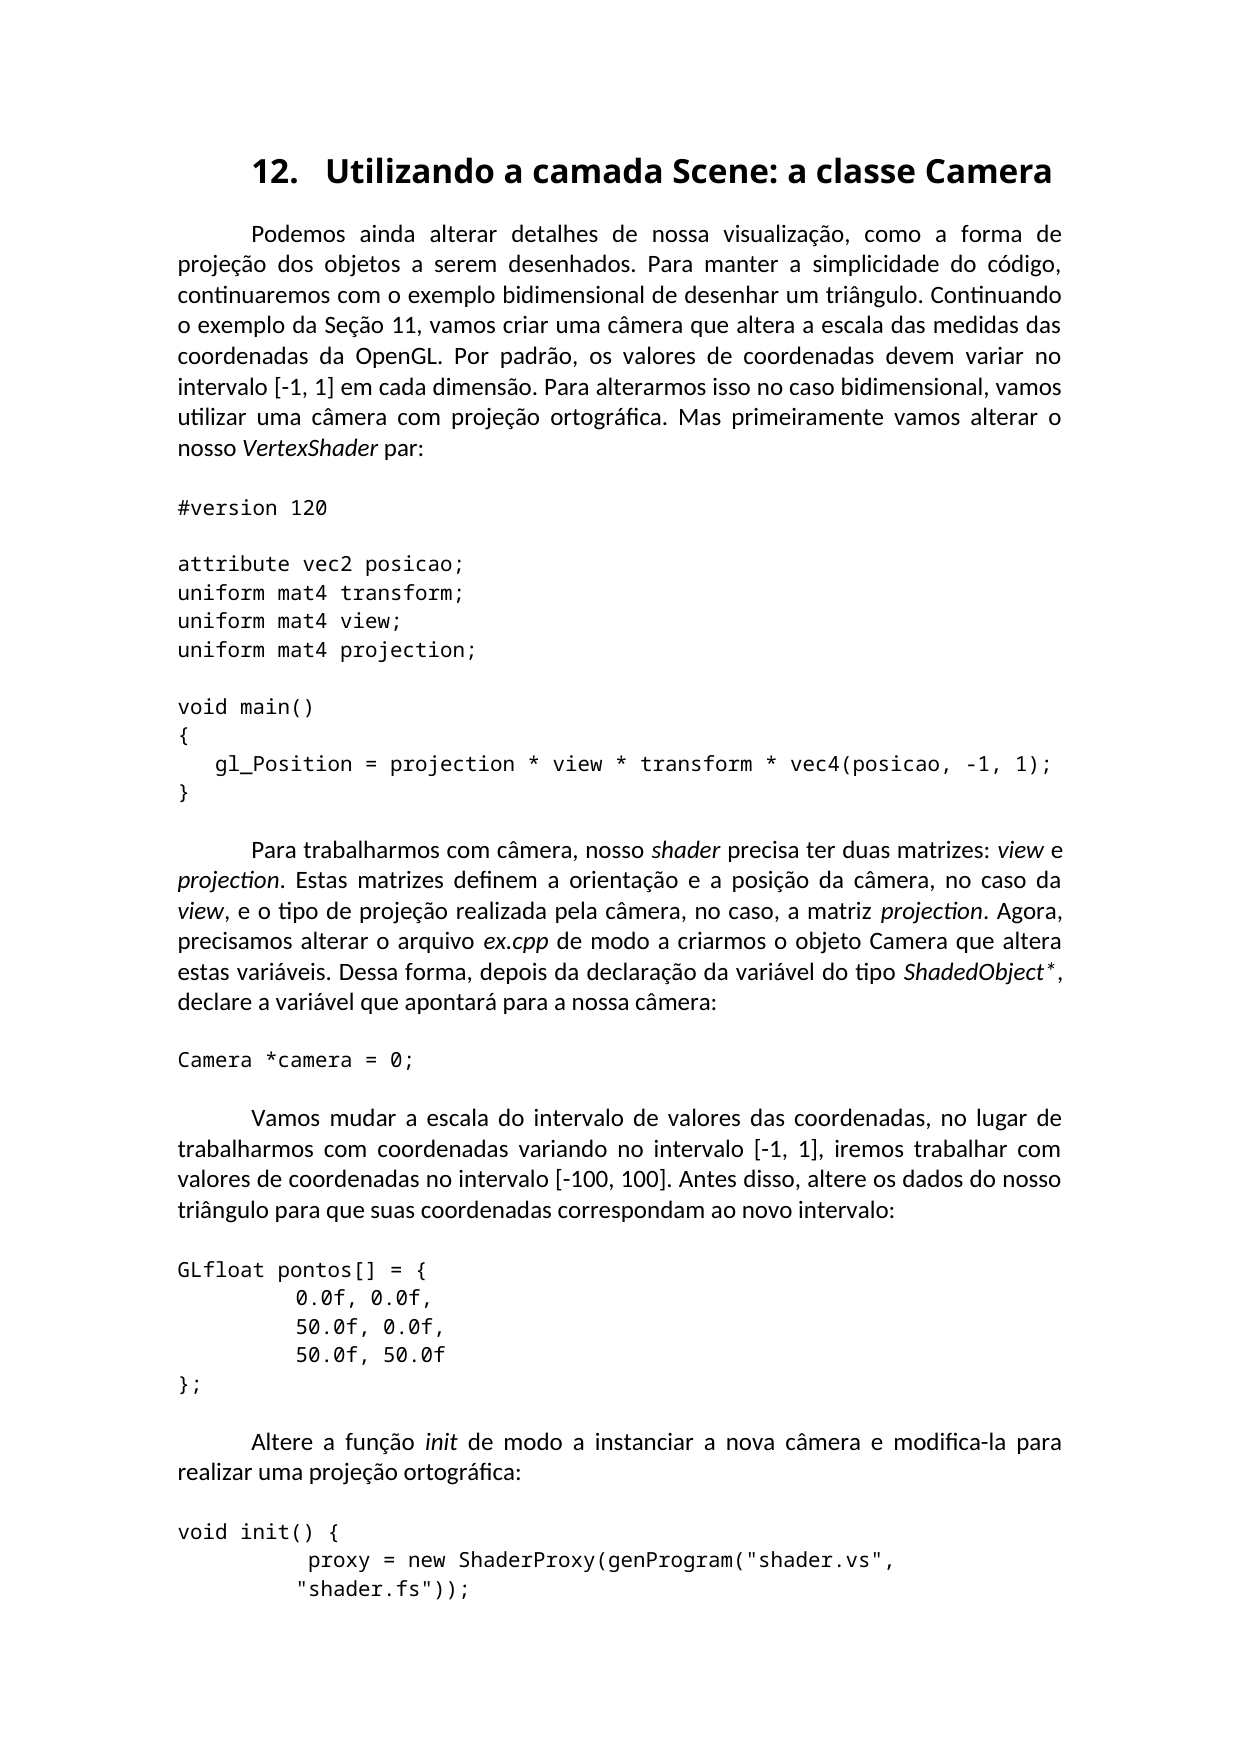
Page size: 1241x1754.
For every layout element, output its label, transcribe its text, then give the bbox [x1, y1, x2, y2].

text Podemos ainda alterar detalhes de nossa visualização, como a forma de projeção dos objetos a serem desenhados. Para manter a simplicidade do código, continuaremos com o exemplo bidimensional de desenhar um triângulo. Continuando o exemplo da Seção 11, vamos criar uma câmera que altera a escala das medidas das coordenadas da OpenGL. Por padrão, os valores de coordenadas devem variar no intervalo [-1, 1] em cada dimensão. Para alterarmos isso no caso bidimensional, vamos utilizar uma câmera com projeção ortográfica. Mas primeiramente vamos alterar o nosso VertexShader par: [177, 218, 1063, 462]
text Para trabalharmos com câmera, nosso shader precisa ter duas matrizes: view e projection. Estas matrizes definem a orientação e a posição da câmera, no caso da view, e o tipo de projeção realizada pela câmera, no caso, a matriz projection. Agora, precisamos alterar o arquivo ex.cpp de modo a criarmos o objeto Camera que altera estas variáveis. Dessa forma, depois da declaração da variável do tipo ShadedObject*, declare a variável que apontará para a nossa câmera: [177, 834, 1063, 1017]
text 50.0f, 50.0f [177, 1340, 1063, 1369]
text uniform mat4 view; [177, 606, 1063, 635]
text 0.0f, 0.0f, [177, 1283, 1063, 1312]
text attribute vec2 posicao; [177, 549, 1063, 578]
text void main() [177, 692, 1063, 720]
text GLfloat pontos[] = { [177, 1255, 1063, 1283]
text uniform mat4 projection; [177, 635, 1063, 663]
text 50.0f, 0.0f, [177, 1312, 1063, 1340]
text Vamos mudar a escala do intervalo de valores das coordenadas, no lugar de trabalharmos com coordenadas variando no intervalo [-1, 1], iremos trabalhar com valores de coordenadas no intervalo [-100, 100]. Antes disso, altere os dados do nosso triângulo para que suas coordenadas correspondam ao novo intervalo: [177, 1102, 1063, 1224]
text #version 120 [177, 493, 1063, 521]
text } [177, 777, 1063, 806]
text proxy = new ShaderProxy(genProgram("shader.vs", "shader.fs")); [177, 1546, 1063, 1602]
text uniform mat4 transform; [177, 578, 1063, 606]
text Altere a função init de modo a instanciar a nova câmera e modifica-la para realizar uma projeção ortográfica: [177, 1426, 1063, 1487]
text }; [177, 1369, 1063, 1397]
subtitle Utilizando a camada Scene: a classe Camera [251, 148, 1063, 193]
text void init() { [177, 1517, 1063, 1546]
text Camera *camera = 0; [177, 1046, 1063, 1074]
text { [177, 720, 1063, 749]
text gl_Position = projection * view * transform * vec4(posicao, -1, 1); [177, 749, 1063, 777]
